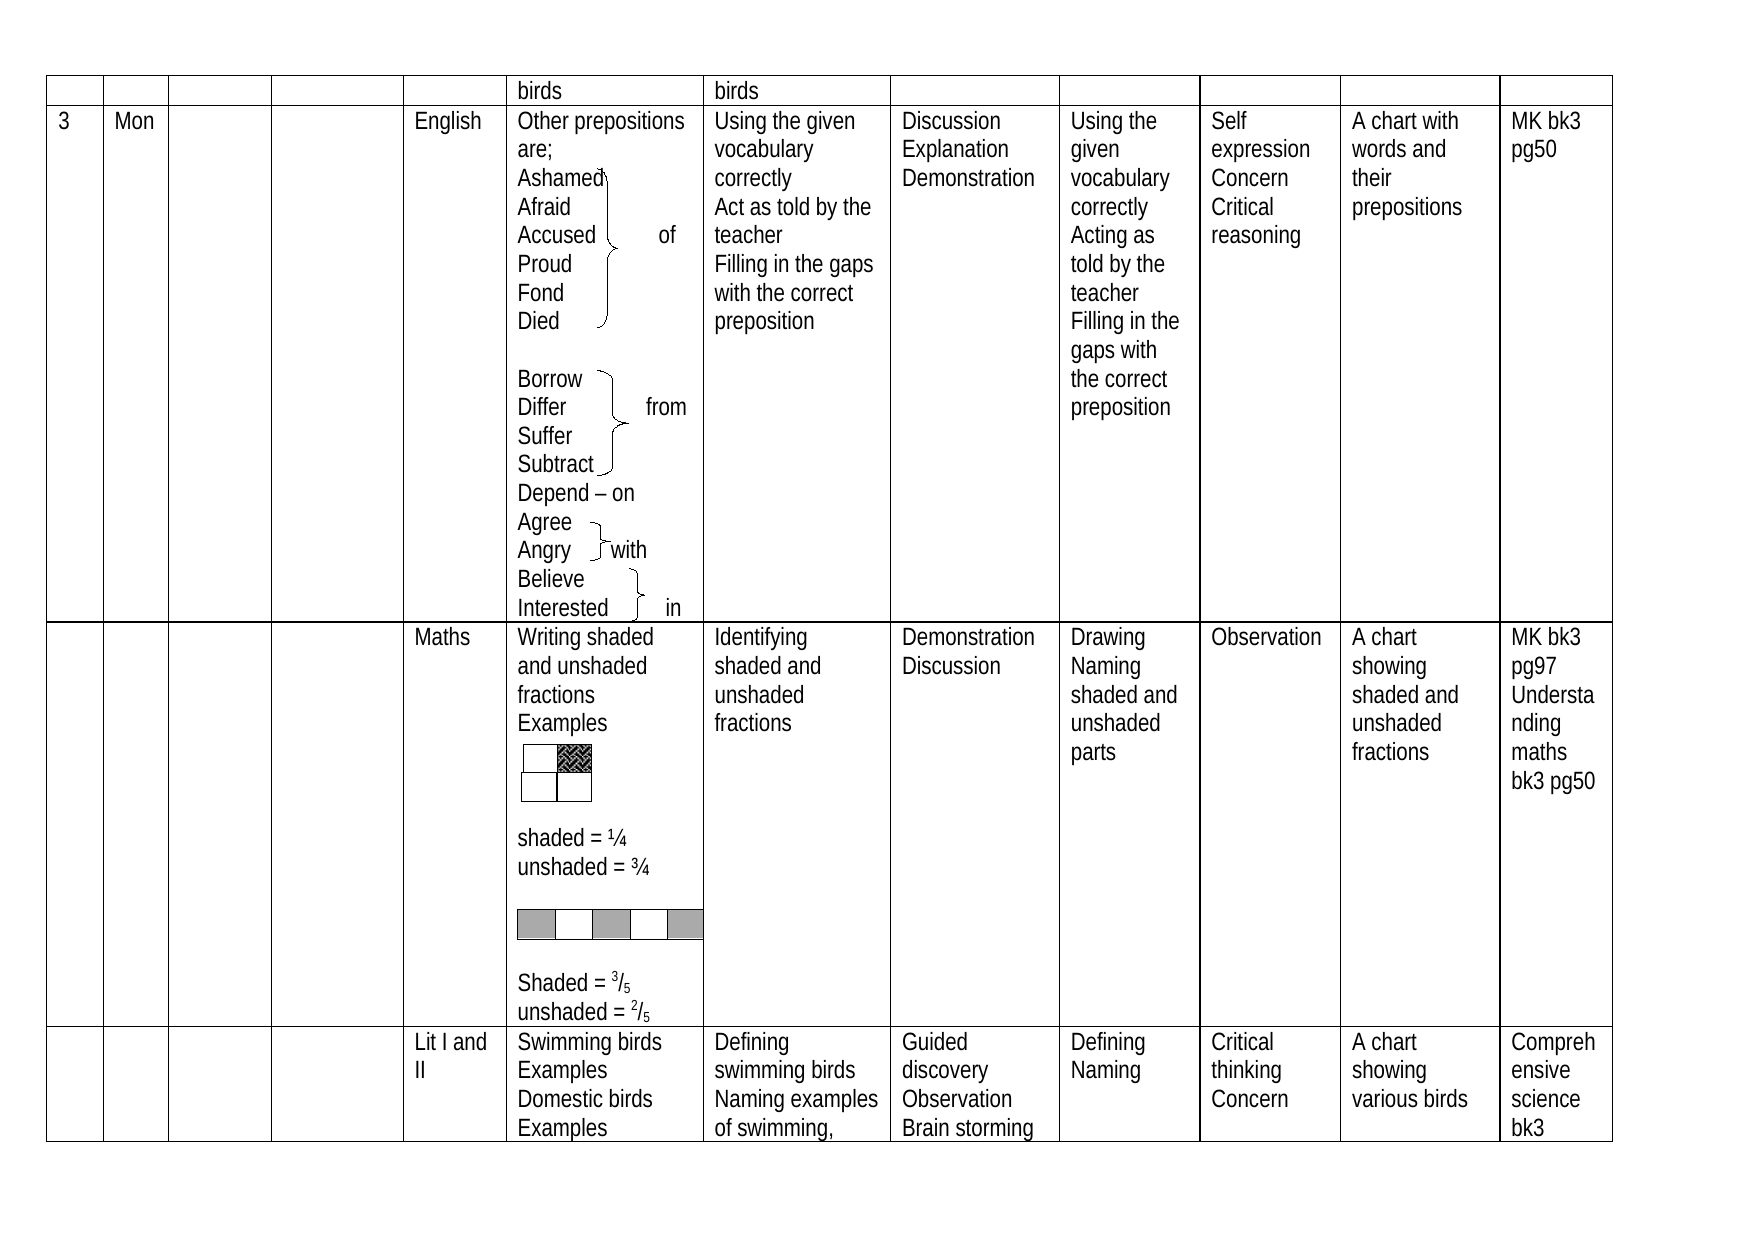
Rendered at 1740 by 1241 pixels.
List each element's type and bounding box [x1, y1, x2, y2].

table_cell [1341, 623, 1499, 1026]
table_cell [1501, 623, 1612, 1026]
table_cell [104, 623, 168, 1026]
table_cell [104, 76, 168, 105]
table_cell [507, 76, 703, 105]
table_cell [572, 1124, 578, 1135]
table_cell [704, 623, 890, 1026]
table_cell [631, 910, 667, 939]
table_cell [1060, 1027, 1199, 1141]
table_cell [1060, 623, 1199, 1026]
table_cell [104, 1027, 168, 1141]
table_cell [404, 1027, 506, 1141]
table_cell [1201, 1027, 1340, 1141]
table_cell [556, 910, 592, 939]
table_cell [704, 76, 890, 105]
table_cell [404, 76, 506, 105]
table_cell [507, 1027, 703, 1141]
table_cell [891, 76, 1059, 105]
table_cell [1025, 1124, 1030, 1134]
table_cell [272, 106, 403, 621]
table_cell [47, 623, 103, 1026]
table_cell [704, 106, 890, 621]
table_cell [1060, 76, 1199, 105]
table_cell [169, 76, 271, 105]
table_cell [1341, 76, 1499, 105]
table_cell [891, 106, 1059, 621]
picture [558, 745, 591, 772]
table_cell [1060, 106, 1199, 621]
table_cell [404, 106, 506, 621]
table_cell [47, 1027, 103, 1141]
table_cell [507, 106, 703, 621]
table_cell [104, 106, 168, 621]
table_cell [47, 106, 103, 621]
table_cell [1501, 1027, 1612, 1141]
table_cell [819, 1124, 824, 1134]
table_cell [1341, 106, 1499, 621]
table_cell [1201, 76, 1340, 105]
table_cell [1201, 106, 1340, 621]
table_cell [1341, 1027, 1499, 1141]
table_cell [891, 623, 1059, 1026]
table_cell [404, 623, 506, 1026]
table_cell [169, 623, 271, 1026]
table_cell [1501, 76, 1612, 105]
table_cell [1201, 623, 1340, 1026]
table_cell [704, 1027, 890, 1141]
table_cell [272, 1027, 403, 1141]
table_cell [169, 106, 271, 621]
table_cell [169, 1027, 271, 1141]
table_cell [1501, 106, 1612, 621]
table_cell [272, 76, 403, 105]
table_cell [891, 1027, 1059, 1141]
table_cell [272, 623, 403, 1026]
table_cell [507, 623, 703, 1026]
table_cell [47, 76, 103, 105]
